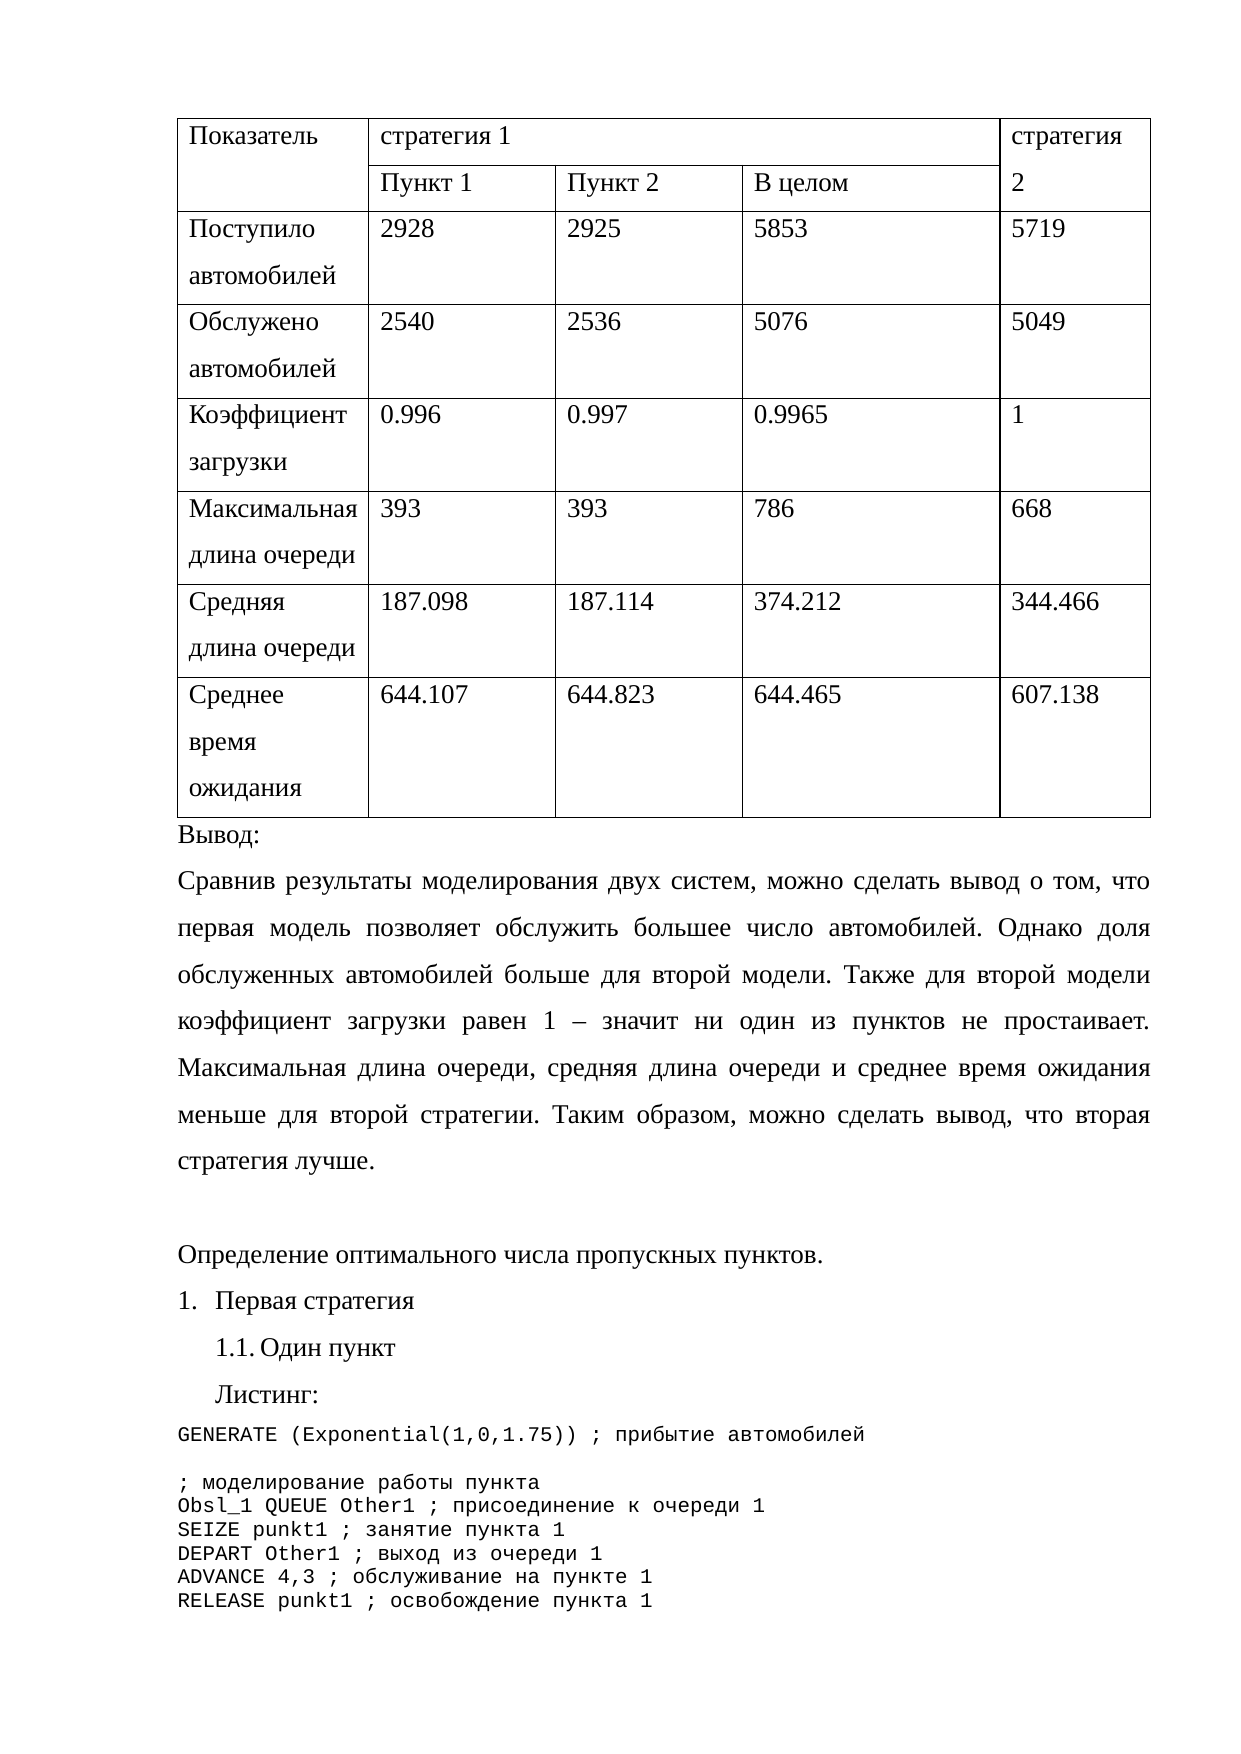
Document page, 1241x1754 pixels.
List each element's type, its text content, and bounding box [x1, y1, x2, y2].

text GENERATE (Exponential(1,0,1.75)) ; прибытие автомобилей [177, 1424, 1152, 1448]
text ADVANCE 4,3 ; обслуживание на пункте 1 [177, 1566, 1152, 1590]
table_cell 644.465 [743, 678, 999, 817]
table_cell 393 [556, 492, 742, 584]
table_cell 374.212 [743, 585, 999, 677]
table_cell Коэффициент загрузки [178, 399, 368, 491]
text Определение оптимального числа пропускных пунктов. [177, 1238, 1152, 1269]
text DEPART Other1 ; выход из очереди 1 [177, 1543, 1152, 1566]
table_cell 0.9965 [743, 399, 999, 491]
table_cell 5719 [1001, 212, 1150, 304]
table_cell В целом [743, 166, 999, 211]
table_header Показатель [178, 119, 368, 211]
table_cell 5049 [1001, 305, 1150, 397]
table_cell 5853 [743, 212, 999, 304]
table_cell 644.107 [369, 678, 555, 817]
table_cell 187.098 [369, 585, 555, 677]
text SEIZE punkt1 ; занятие пункта 1 [177, 1519, 1152, 1543]
text RELEASE punkt1 ; освобождение пункта 1 [177, 1590, 1152, 1613]
table_header стратегия 1 [369, 119, 999, 164]
table_cell 393 [369, 492, 555, 584]
table_cell Среднее время ожидания [178, 678, 368, 817]
table_cell 2536 [556, 305, 742, 397]
text Листинг: [215, 1378, 1152, 1409]
table_cell 5076 [743, 305, 999, 397]
table_cell 668 [1001, 492, 1150, 584]
table_cell 0.996 [369, 399, 555, 491]
table_cell 344.466 [1001, 585, 1150, 677]
table_cell 0.997 [556, 399, 742, 491]
table_cell 786 [743, 492, 999, 584]
table_cell Максимальная длина очереди [178, 492, 368, 584]
list Первая стратегия [177, 1284, 1152, 1316]
text Сравнив результаты моделирования двух систем, можно сделать вывод о том, что первая модель позволяет обслужить большее число автомобилей. Однако доля обслуженных автомобилей больше для второй модели. Также для второй модели коэффициент загрузки равен 1 – значит ни один из пунктов не простаивает. Максимальная длина очереди, средняя длина очереди и среднее время ожидания меньше для второй стратегии. Таким образом, можно сделать вывод, что вторая стратегия лучше. [177, 864, 1152, 1176]
text ; моделирование работы пункта [177, 1472, 1152, 1495]
table_cell Поступило автомобилей [178, 212, 368, 304]
table_cell 2925 [556, 212, 742, 304]
table_cell Пункт 1 [369, 166, 555, 211]
table_cell 187.114 [556, 585, 742, 677]
table_cell 1 [1001, 399, 1150, 491]
list Один пункт [215, 1331, 1152, 1362]
table_cell Средняя длина очереди [178, 585, 368, 677]
text Obsl_1 QUEUE Other1 ; присоединение к очереди 1 [177, 1495, 1152, 1519]
table_cell Обслужено автомобилей [178, 305, 368, 397]
table_cell 2928 [369, 212, 555, 304]
table_cell Пункт 2 [556, 166, 742, 211]
text Вывод: [177, 818, 1152, 849]
table_cell 2540 [369, 305, 555, 397]
table_header стратегия 2 [1001, 119, 1150, 211]
table_cell 644.823 [556, 678, 742, 817]
table_cell 607.138 [1001, 678, 1150, 817]
